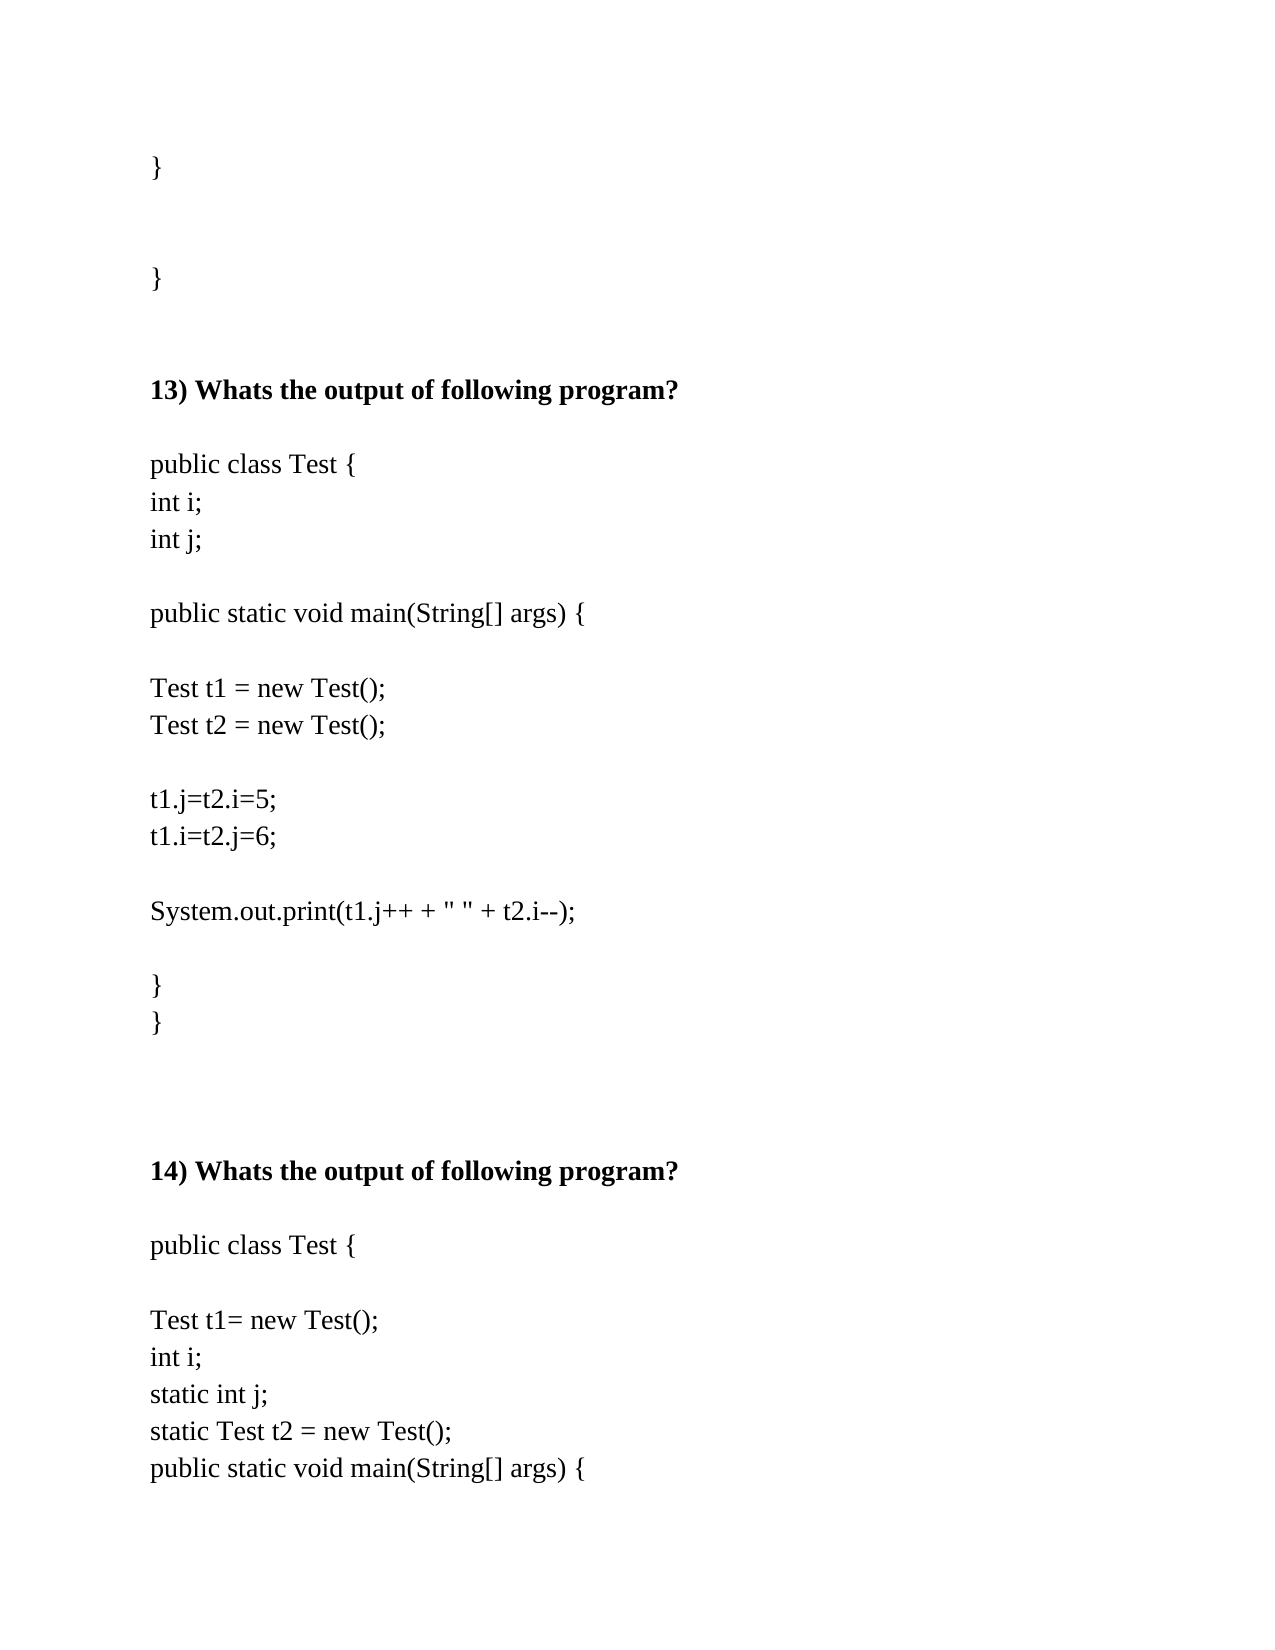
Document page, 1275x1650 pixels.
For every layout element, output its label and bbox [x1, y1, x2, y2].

text [150, 150, 1125, 1484]
